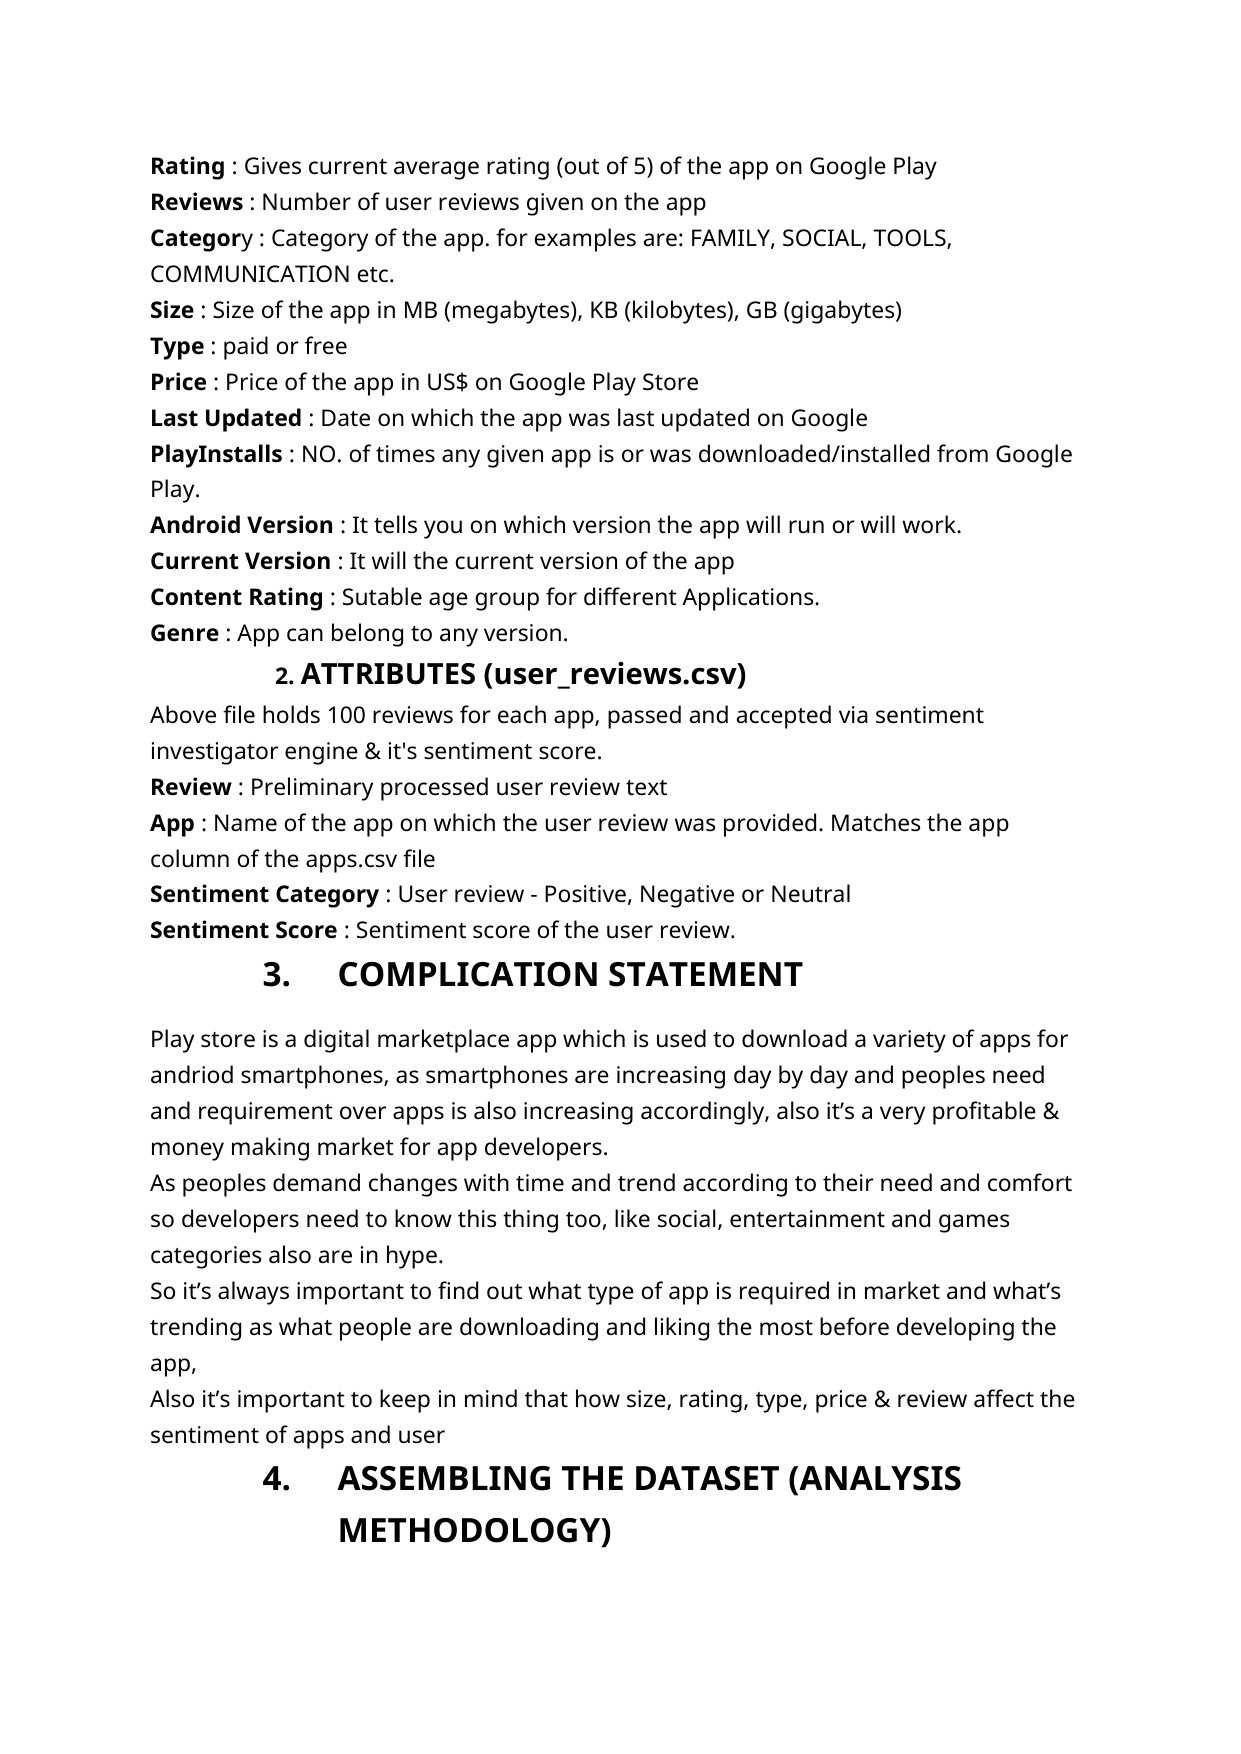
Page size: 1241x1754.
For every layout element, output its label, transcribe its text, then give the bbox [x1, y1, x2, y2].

text Category : Category of the app. for examples are: FAMILY, SOCIAL, TOOLS, COMMUNICATION etc. [150, 222, 1090, 289]
text Price : Price of the app in US$ on Google Play Store [150, 366, 1090, 397]
text Content Rating : Sutable age group for different Applications. [150, 581, 1090, 612]
text Genre : App can belong to any version. [150, 617, 1090, 648]
text So it’s always important to find out what type of app is required in market and what’s trending as what people are downloading and liking the most before developing the app, [150, 1275, 1090, 1378]
text Type : paid or free [150, 330, 1090, 361]
text Also it’s important to keep in mind that how size, rating, type, price & review affect the sentiment of apps and user [150, 1383, 1090, 1450]
text Play store is a digital marketplace app which is used to download a variety of apps for andriod smartphones, as smartphones are increasing day by day and peoples need and requirement over apps is also increasing accordingly, also it’s a very profitable & money making market for app developers. [150, 1023, 1090, 1162]
text Above file holds 100 reviews for each app, passed and accepted via sentiment investigator engine & it's sentiment score. [150, 699, 1090, 766]
text Reviews : Number of user reviews given on the app [150, 186, 1090, 217]
list COMPLICATION STATEMENT [262, 950, 1090, 996]
text Review : Preliminary processed user review text [150, 771, 1090, 802]
text PlayInstalls : NO. of times any given app is or was downloaded/installed from Google Play. [150, 437, 1090, 505]
text As peoples demand changes with time and trend according to their need and comfort so developers need to know this thing too, like social, entertainment and games categories also are in hype. [150, 1167, 1090, 1270]
text Current Version : It will the current version of the app [150, 545, 1090, 577]
text Android Version : It tells you on which version the app will run or will work. [150, 509, 1090, 541]
list ASSEMBLING THE DATASET (ANALYSIS METHODOLOGY) [262, 1454, 1090, 1552]
text Rating : Gives current average rating (out of 5) of the app on Google Play [150, 150, 1090, 181]
text Sentiment Score : Sentiment score of the user review. [150, 914, 1090, 946]
text 2. ATTRIBUTES (user_reviews.csv) [150, 653, 1090, 693]
text Size : Size of the app in MB (megabytes), KB (kilobytes), GB (gigabytes) [150, 294, 1090, 325]
text App : Name of the app on which the user review was provided. Matches the app column of the apps.csv file [150, 807, 1090, 874]
text Last Updated : Date on which the app was last updated on Google [150, 402, 1090, 433]
text Sentiment Category : User review - Positive, Negative or Neutral [150, 878, 1090, 910]
